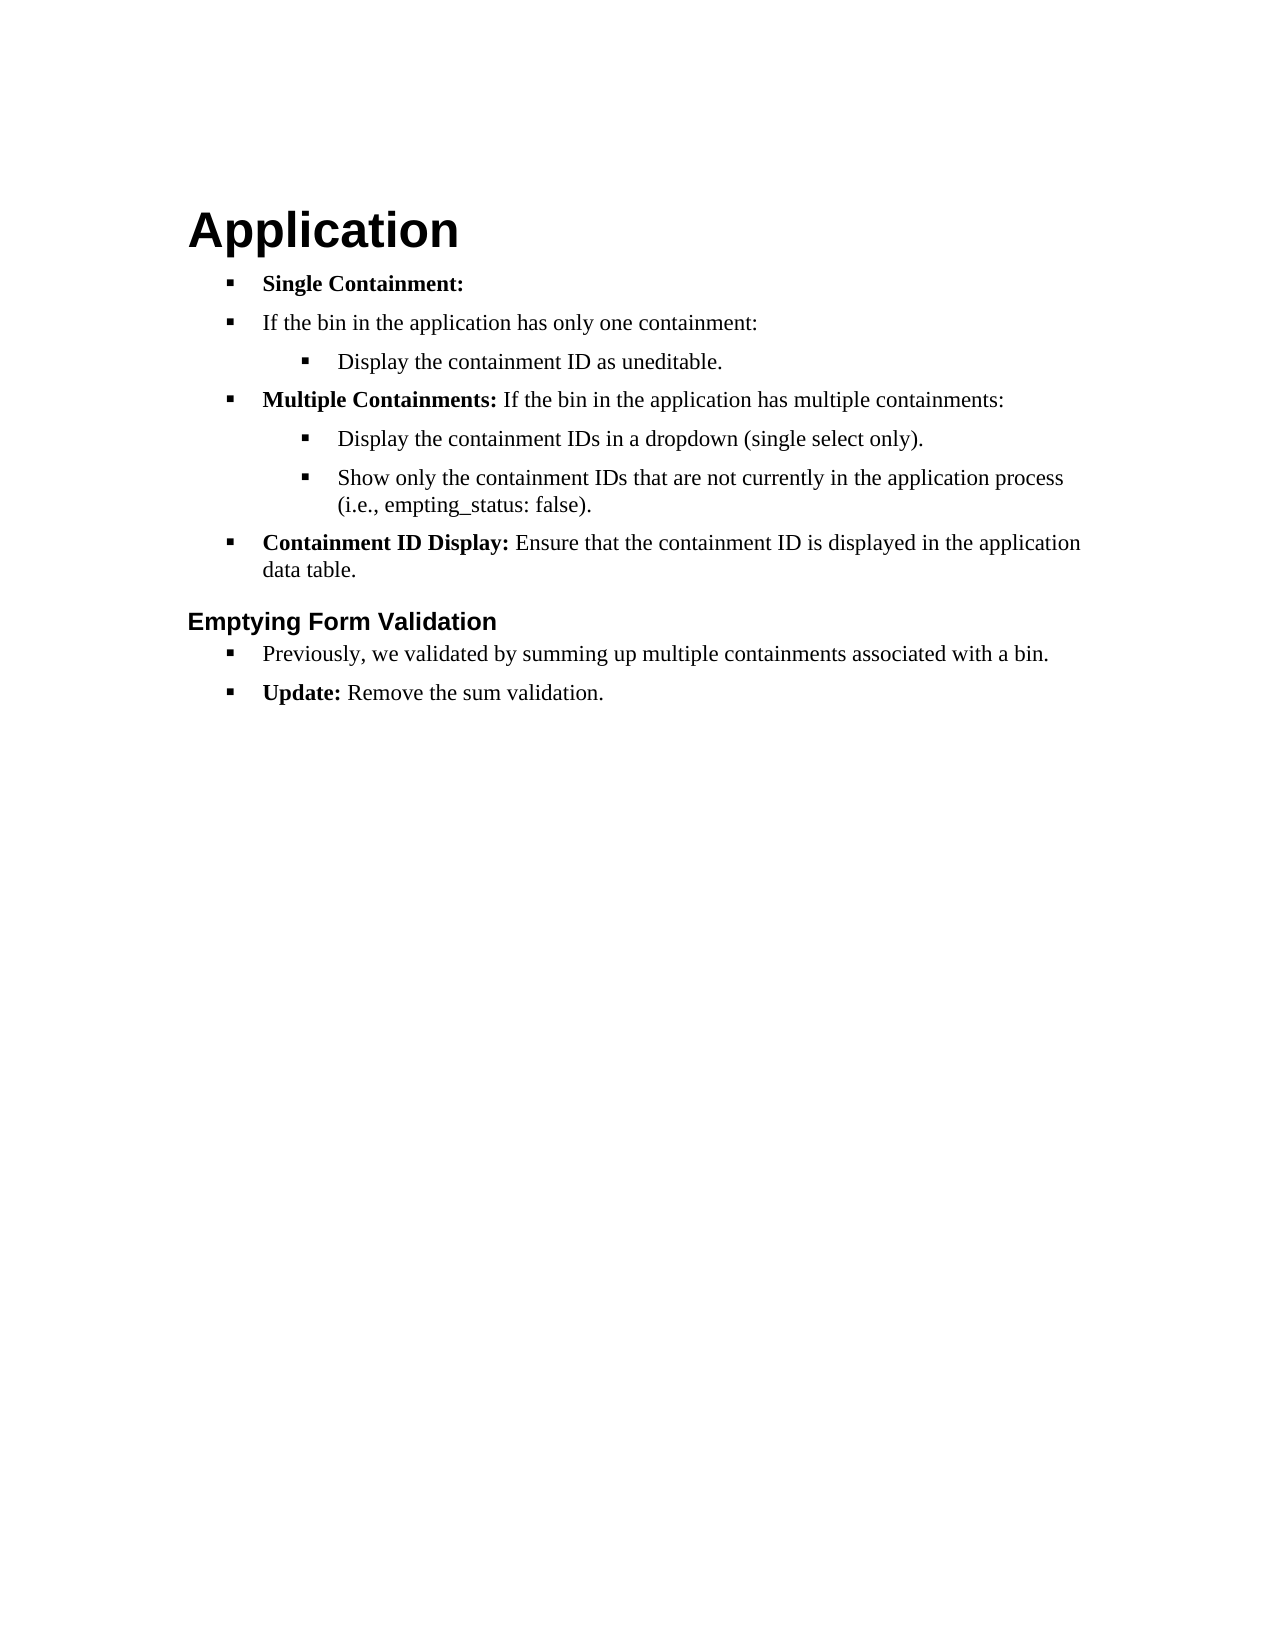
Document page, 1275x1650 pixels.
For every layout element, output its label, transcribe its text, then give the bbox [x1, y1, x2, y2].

list Display the containment ID as uneditable. [300, 348, 1087, 374]
list Update: Remove the sum validation. [225, 679, 1087, 705]
list Previously, we validated by summing up multiple containments associated with a bin. [225, 640, 1087, 666]
list Multiple Containments: If the bin in the application has multiple containments: [225, 387, 1087, 413]
list Display the containment IDs in a dropdown (single select only). [300, 425, 1087, 452]
list Single Containment: [225, 270, 1087, 296]
subtitle Application [187, 200, 1087, 257]
list Containment ID Display: Ensure that the containment ID is displayed in the application data table. [225, 529, 1087, 582]
list Show only the containment IDs that are not currently in the application process (i.e., empting_status: false). [300, 464, 1087, 517]
subtitle Emptying Form Validation [187, 607, 1087, 636]
list If the bin in the application has only one containment: [225, 309, 1087, 335]
